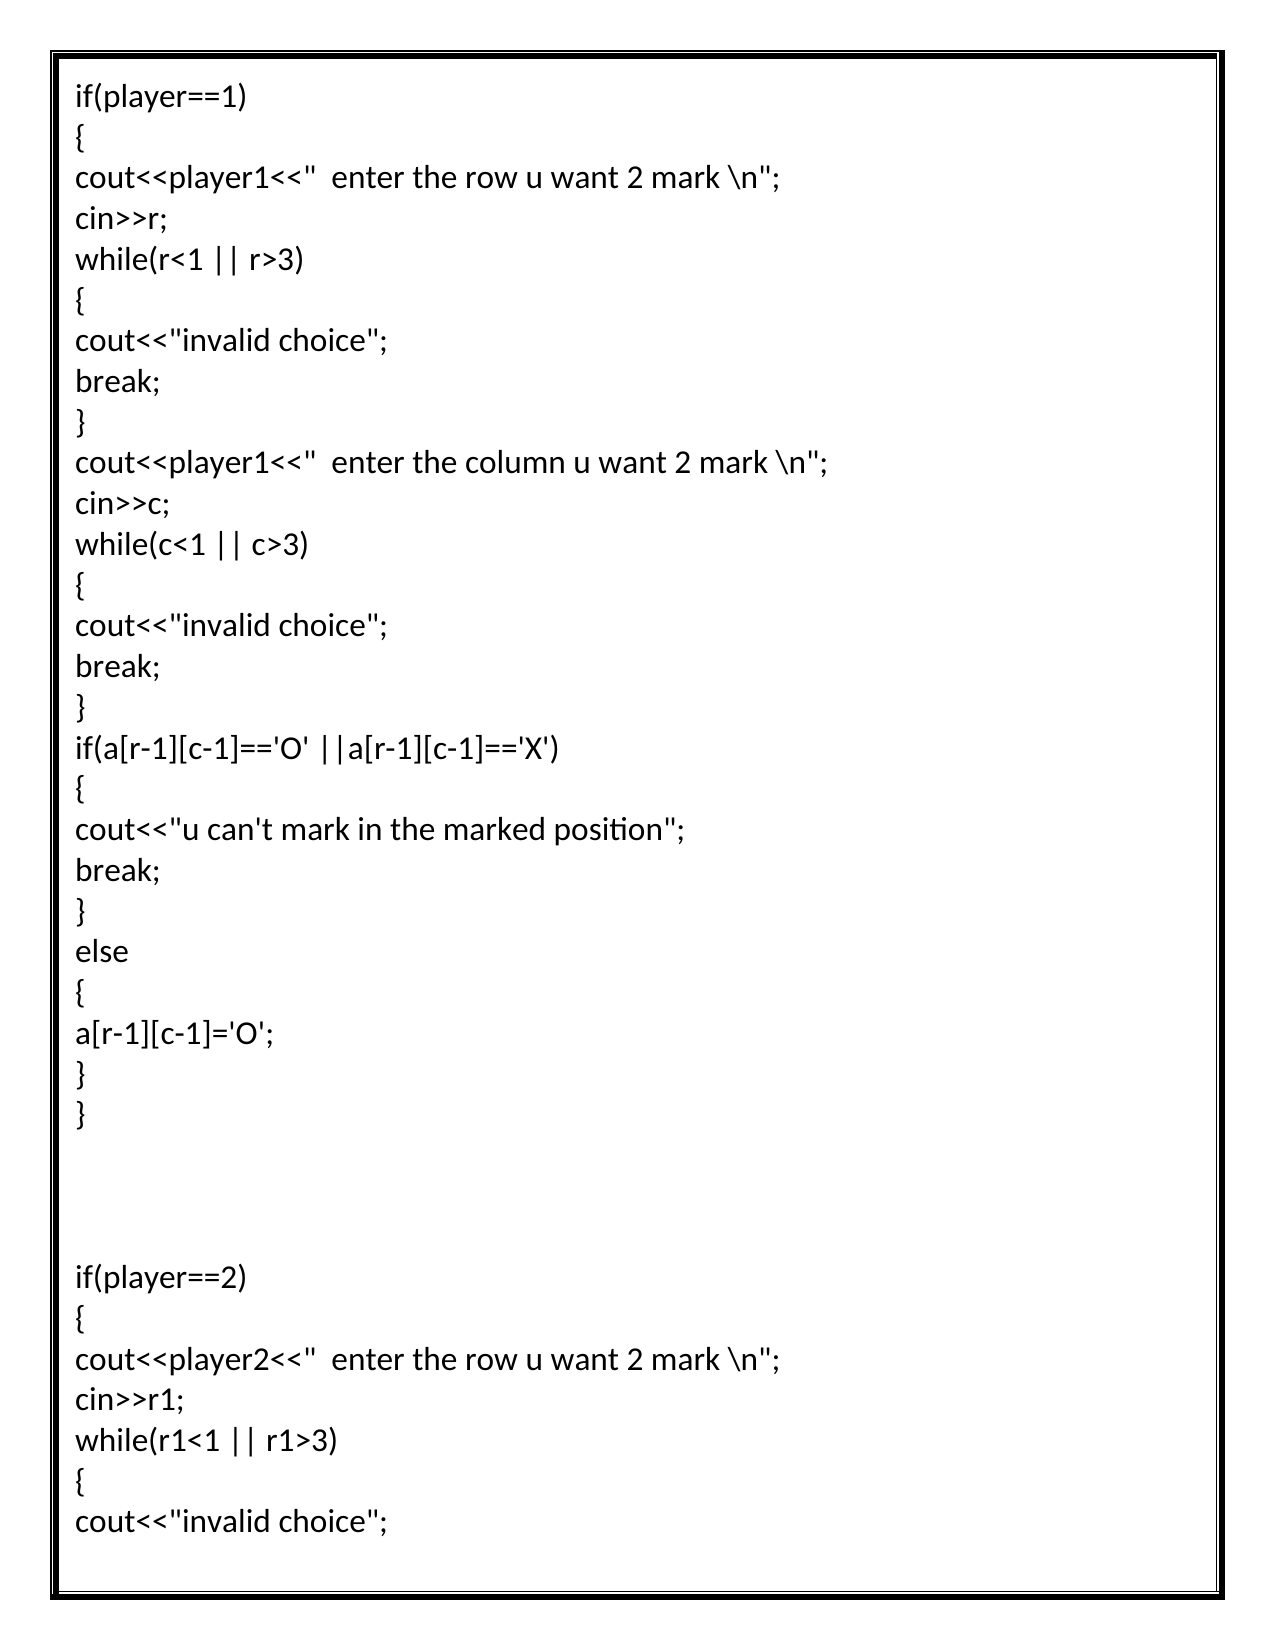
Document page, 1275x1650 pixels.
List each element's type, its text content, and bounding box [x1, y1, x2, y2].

text while(r1<1 || r1>3) [75, 1419, 1200, 1460]
text { [75, 971, 1200, 1012]
text cout<<"invalid choice"; [75, 604, 1200, 645]
text while(r<1 || r>3) [75, 238, 1200, 279]
text } [75, 401, 1200, 442]
text cout<<player2<<" enter the row u want 2 mark \n"; [75, 1338, 1200, 1378]
text } [75, 686, 1200, 727]
text { [75, 767, 1200, 808]
text cout<<"invalid choice"; [75, 319, 1200, 360]
text cout<<"invalid choice"; [75, 1501, 1200, 1541]
text } [75, 1093, 1200, 1134]
text { [75, 564, 1200, 604]
text while(c<1 || c>3) [75, 523, 1200, 564]
text { [75, 116, 1200, 156]
text if(a[r-1][c-1]=='O' ||a[r-1][c-1]=='X') [75, 727, 1200, 767]
text cin>>r1; [75, 1378, 1200, 1419]
text cin>>c; [75, 482, 1200, 523]
text } [75, 1052, 1200, 1093]
text { [75, 279, 1200, 319]
text cout<<player1<<" enter the row u want 2 mark \n"; [75, 156, 1200, 197]
text if(player==2) [75, 1256, 1200, 1297]
text a[r-1][c-1]='O'; [75, 1012, 1200, 1052]
text if(player==1) [75, 75, 1200, 116]
text break; [75, 360, 1200, 401]
text cin>>r; [75, 197, 1200, 238]
text } [75, 889, 1200, 930]
text cout<<player1<<" enter the column u want 2 mark \n"; [75, 442, 1200, 482]
text { [75, 1460, 1200, 1501]
text break; [75, 849, 1200, 889]
text { [75, 1297, 1200, 1338]
text cout<<"u can't mark in the marked position"; [75, 808, 1200, 849]
text else [75, 930, 1200, 971]
text break; [75, 645, 1200, 686]
